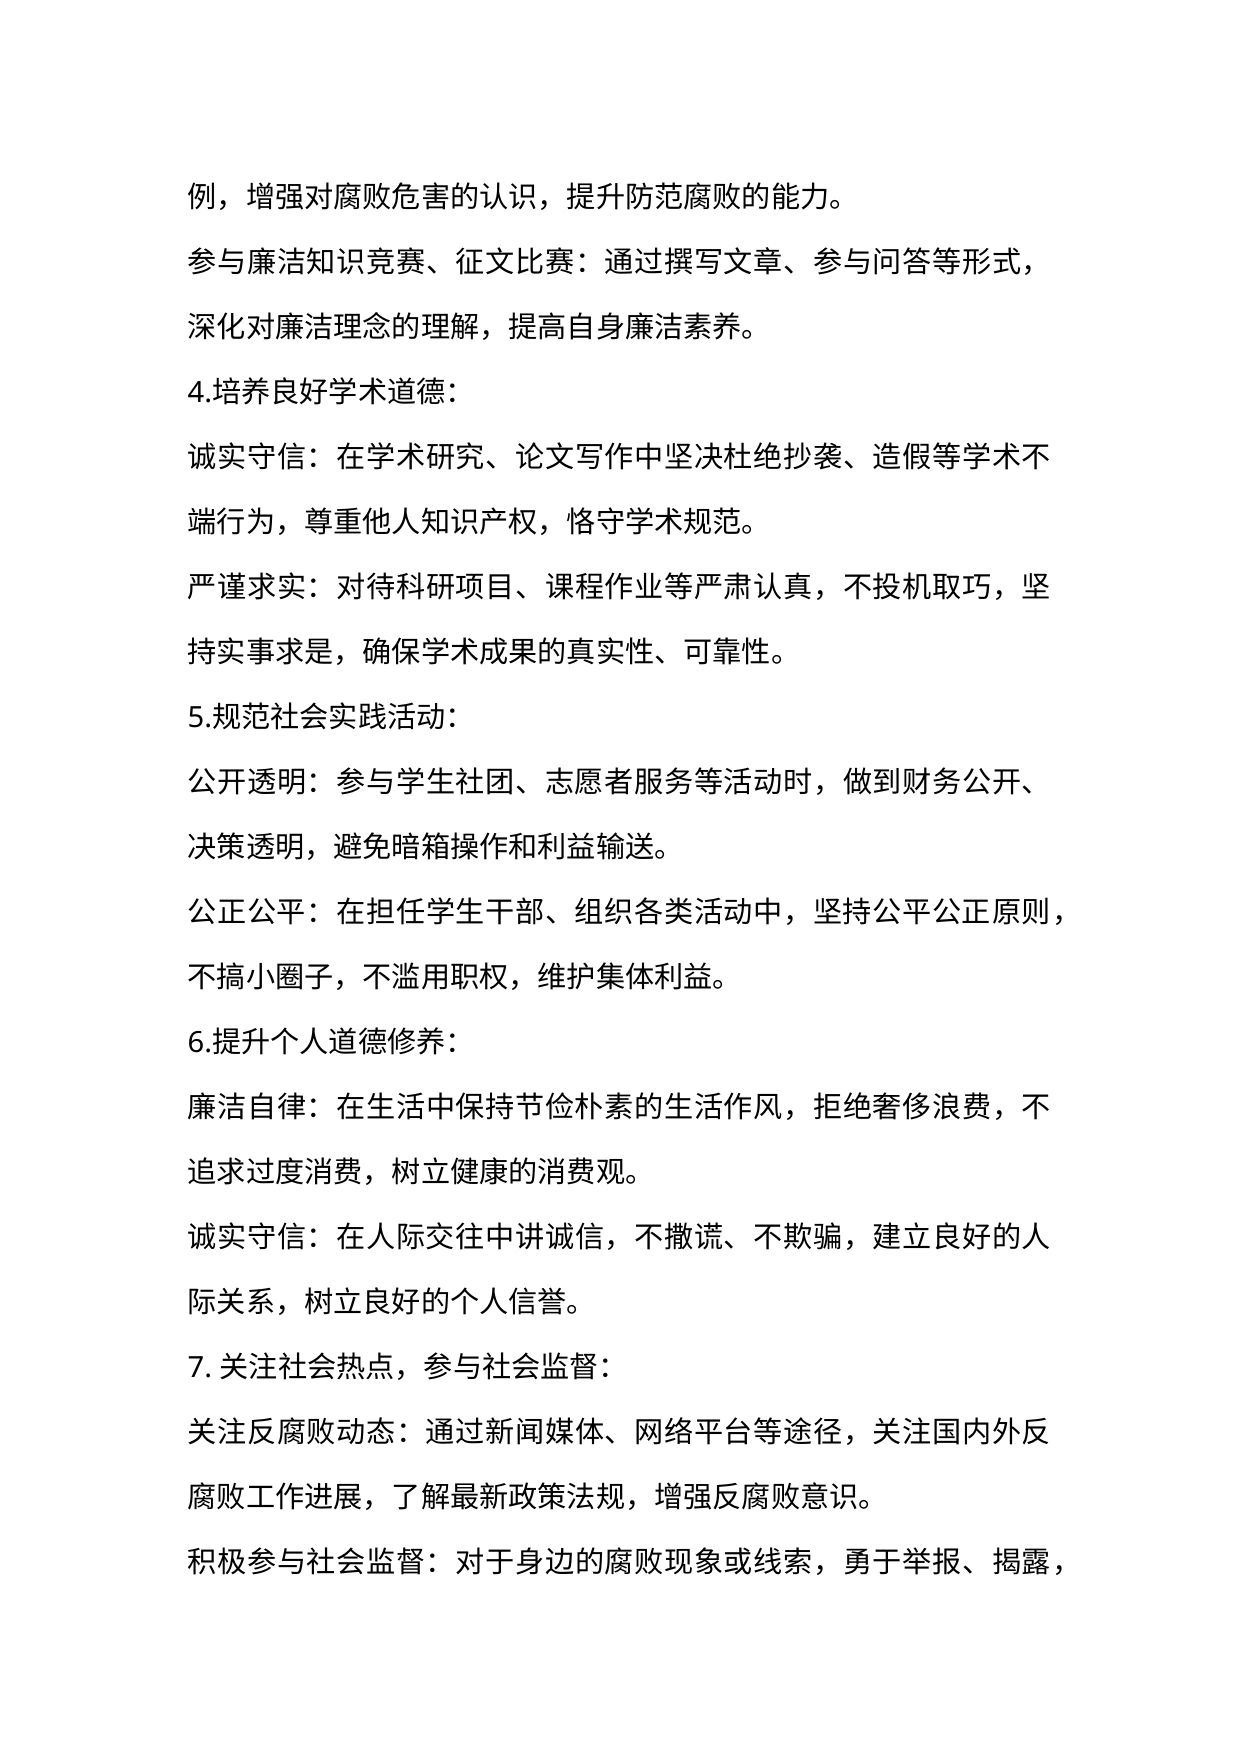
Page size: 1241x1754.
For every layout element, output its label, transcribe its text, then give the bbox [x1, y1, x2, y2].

text 公开透明：参与学生社团、志愿者服务等活动时，做到财务公开、决策透明，避免暗箱操作和利益输送。 [187, 747, 1053, 877]
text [187, 1527, 1053, 1592]
text 廉洁自律：在生活中保持节俭朴素的生活作风，拒绝奢侈浪费，不追求过度消费，树立健康的消费观。 [187, 1072, 1053, 1202]
text 严谨求实：对待科研项目、课程作业等严肃认真，不投机取巧，坚持实事求是，确保学术成果的真实性、可靠性。 [187, 552, 1053, 682]
text 公正公平：在担任学生干部、组织各类活动中，坚持公平公正原则，不搞小圈子，不滥用职权，维护集体利益。 [187, 877, 1053, 1007]
text 诚实守信：在人际交往中讲诚信，不撒谎、不欺骗，建立良好的人际关系，树立良好的个人信誉。 [187, 1202, 1053, 1332]
text 4.培养良好学术道德： [187, 357, 1053, 422]
text 7. 关注社会热点，参与社会监督： [187, 1332, 1053, 1397]
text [187, 162, 1053, 227]
text 6.提升个人道德修养： [187, 1007, 1053, 1072]
text 诚实守信：在学术研究、论文写作中坚决杜绝抄袭、造假等学术不端行为，尊重他人知识产权，恪守学术规范。 [187, 422, 1053, 552]
text 5.规范社会实践活动： [187, 682, 1053, 747]
text 参与廉洁知识竞赛、征文比赛：通过撰写文章、参与问答等形式，深化对廉洁理念的理解，提高自身廉洁素养。 [187, 227, 1053, 357]
text 关注反腐败动态：通过新闻媒体、网络平台等途径，关注国内外反腐败工作进展，了解最新政策法规，增强反腐败意识。 [187, 1397, 1053, 1527]
